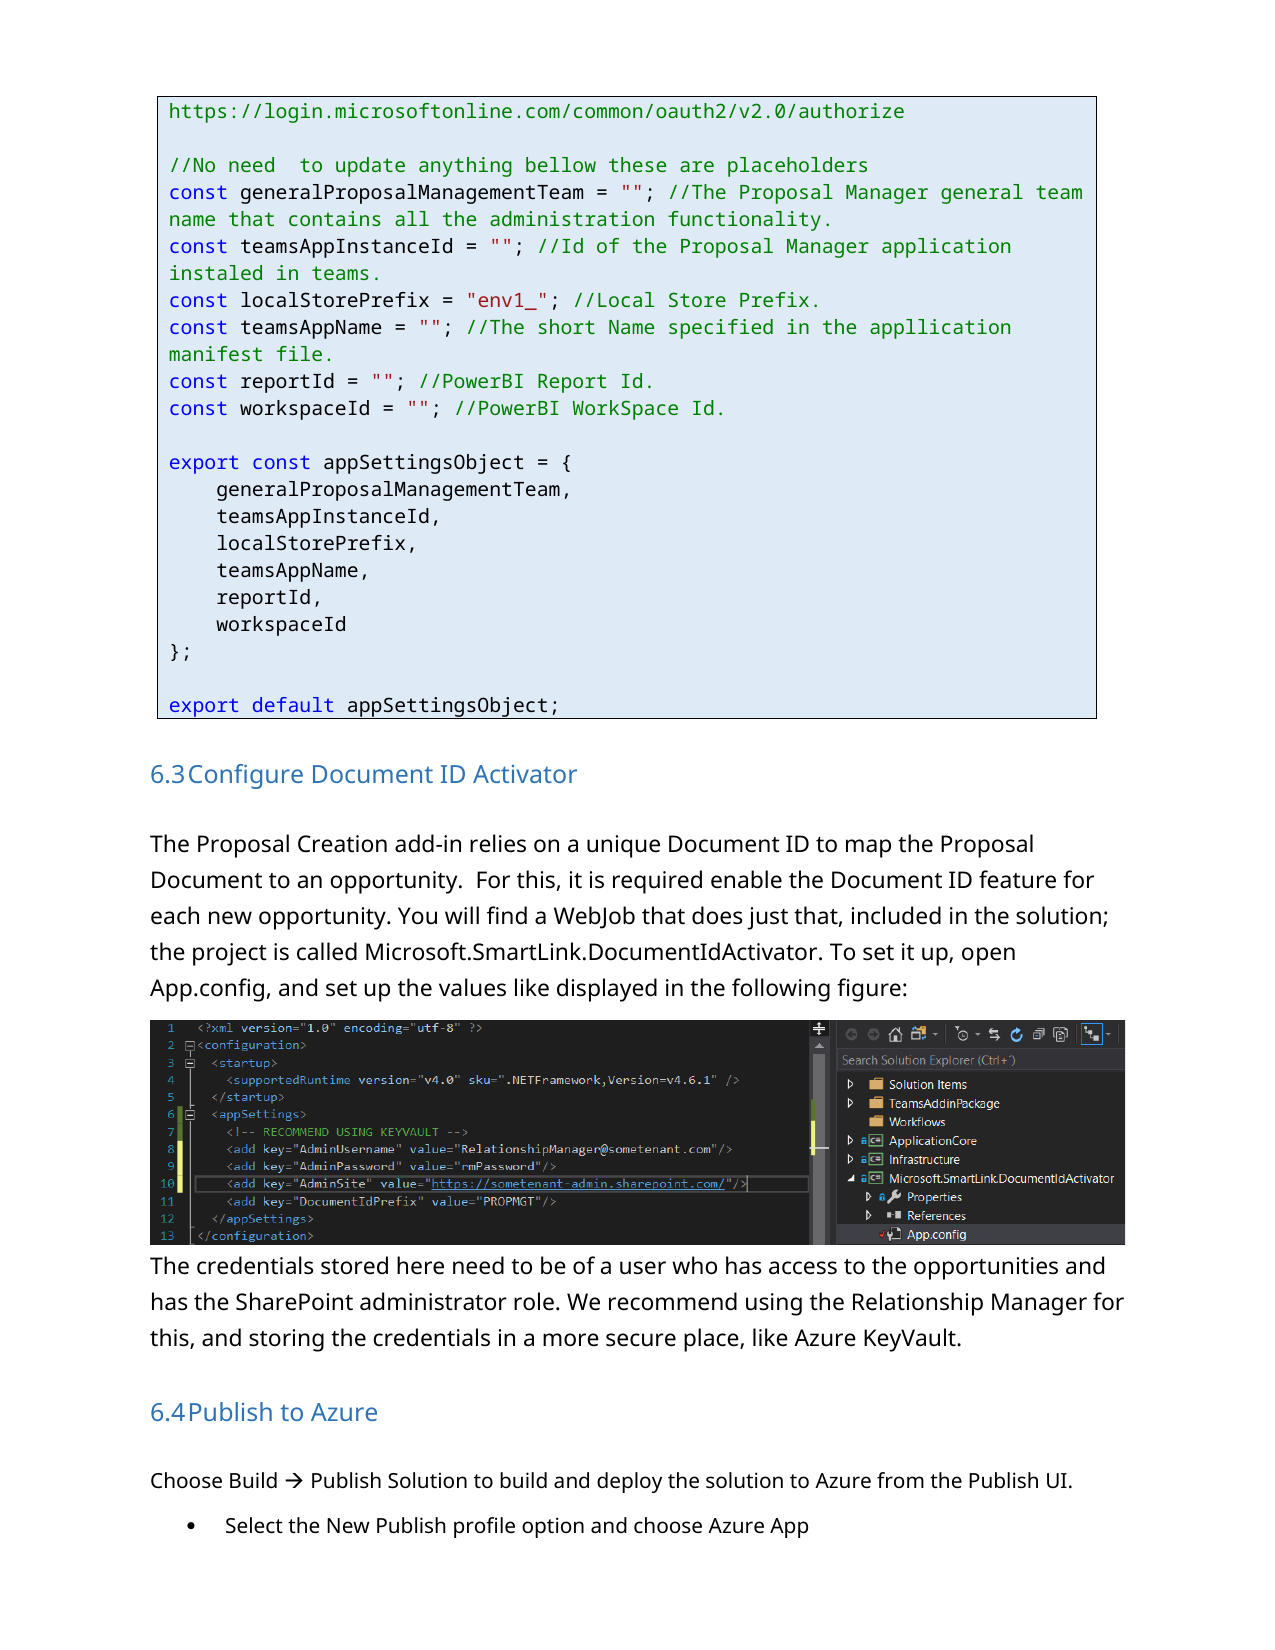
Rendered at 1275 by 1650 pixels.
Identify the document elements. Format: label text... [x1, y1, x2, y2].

text Choose Build Publish Solution to build and deploy the solution to Azure from the Publish UI. [150, 1466, 1125, 1495]
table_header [158, 97, 1096, 718]
list Select the New Publish profile option and choose Azure App [187, 1512, 1125, 1540]
text The credentials stored here need to be of a user who has access to the opportunities and has the SharePoint administrator role. We recommend using the Relationship Manager for this, and storing the credentials in a more secure place, like Azure KeyVault. [150, 1249, 1125, 1353]
picture [150, 1020, 1125, 1245]
subtitle Publish to Azure [150, 1395, 1125, 1429]
subtitle Configure Document ID Activator [150, 756, 1125, 790]
text The Proposal Creation add-in relies on a unique Document ID to map the Proposal Document to an opportunity. For this, it is required enable the Document ID feature for each new opportunity. You will find a WebJob that does just that, included in the solution; the project is called Microsoft.SmartLink.DocumentIdActivator. To set it up, open App.config, and set up the values like displayed in the following figure: [150, 828, 1125, 1003]
